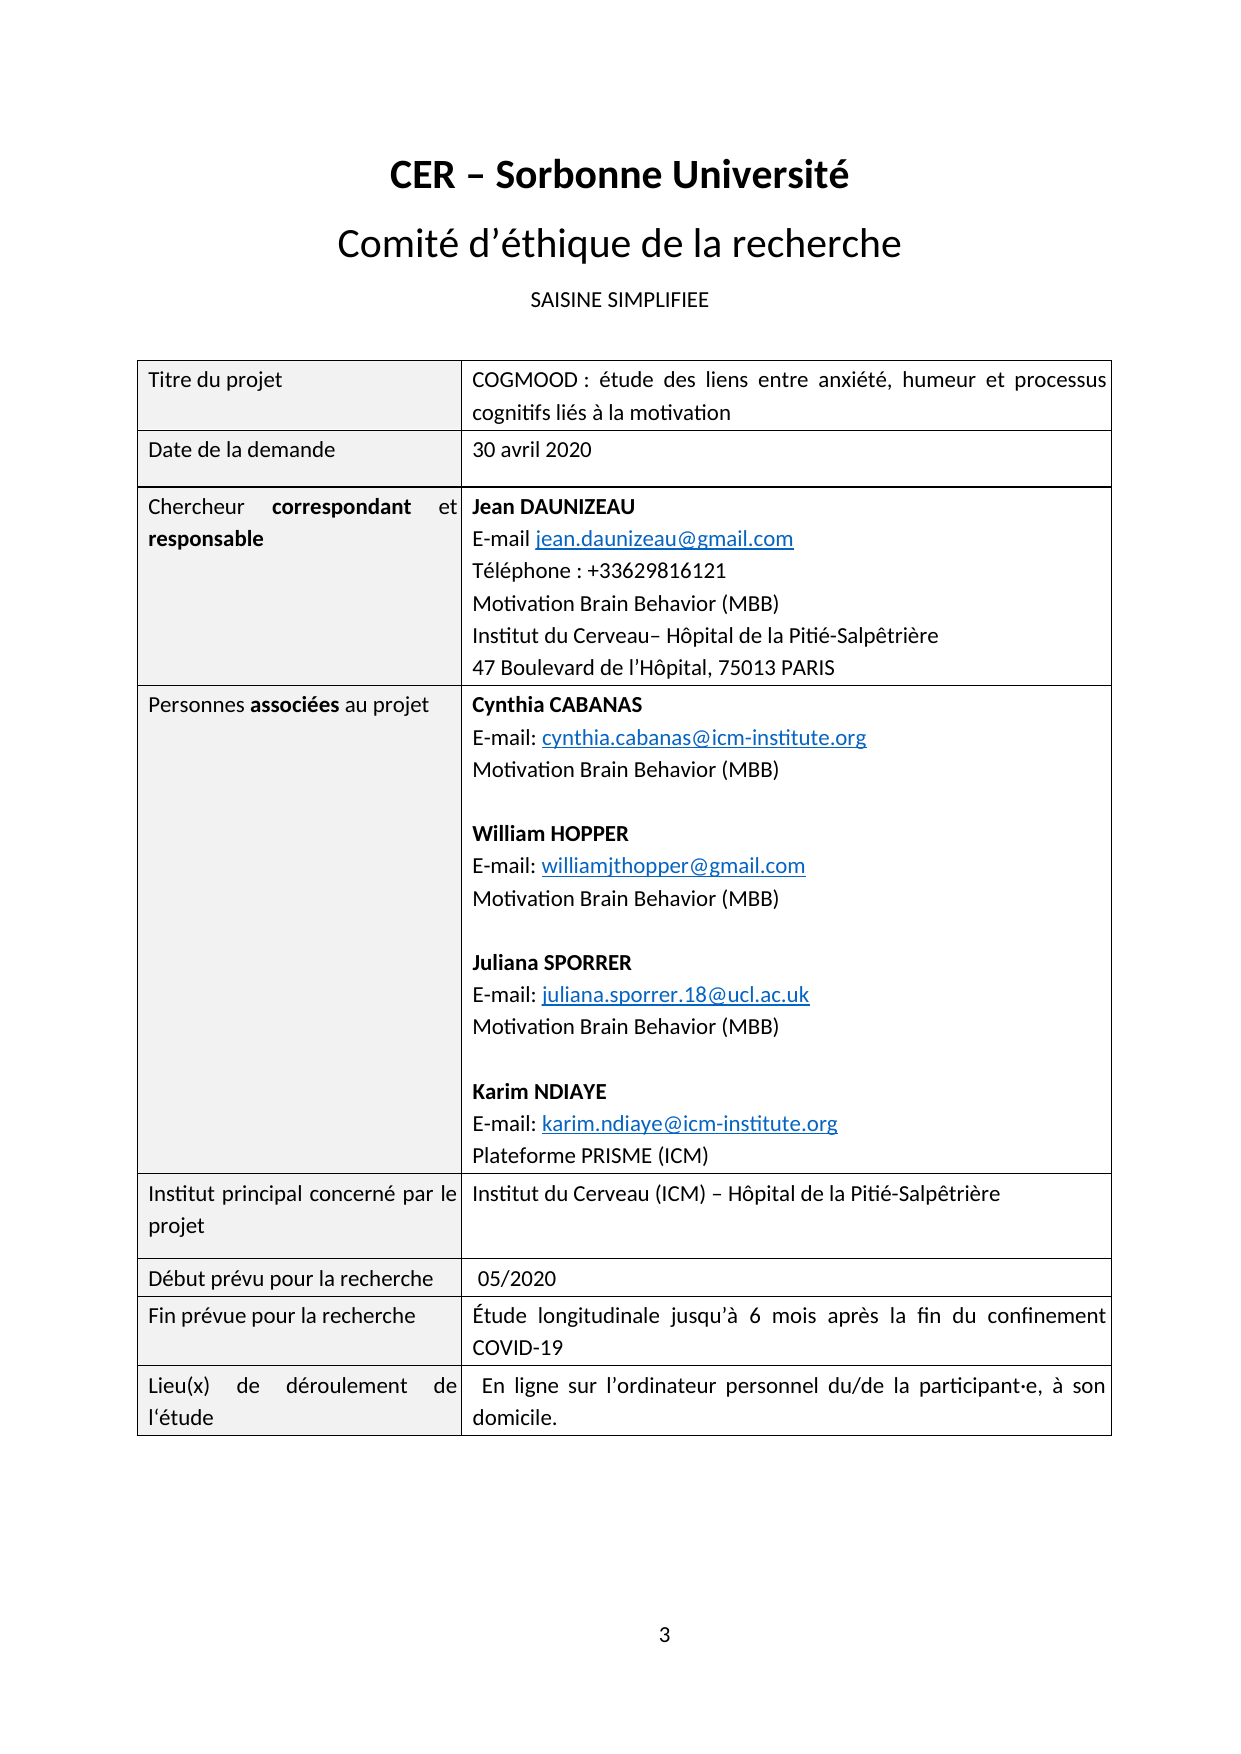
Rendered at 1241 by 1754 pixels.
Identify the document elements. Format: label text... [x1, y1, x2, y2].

table_cell Personnes associées au projet [138, 686, 461, 1173]
table_cell Institut du Cerveau (ICM) – Hôpital de la Pitié-Salpêtrière [462, 1174, 1111, 1258]
text Comité d’éthique de la recherche [147, 217, 1092, 267]
table_cell Jean DAUNIZEAU E-mail jean.daunizeau@gmail.com Téléphone : +33629816121 Motivation Brain Behavior (MBB) Institut du Cerveau– Hôpital de la Pitié-Salpêtrière 47 Boulevard de l’Hôpital, 75013 PARIS [462, 488, 1111, 685]
table_cell Institut principal concerné par le projet [138, 1174, 461, 1258]
table_cell Étude longitudinale jusqu’à 6 mois après la fin du confinement COVID-19 [462, 1297, 1111, 1365]
text CER – Sorbonne Université [147, 148, 1092, 199]
table_cell Date de la demande [138, 431, 461, 486]
text SAISINE SIMPLIFIEE [147, 285, 1092, 313]
table_cell Chercheur correspondant et responsable [138, 488, 461, 685]
table_cell 05/2020 [462, 1259, 1111, 1296]
table_cell Début prévu pour la recherche [138, 1259, 461, 1296]
table_cell En ligne sur l’ordinateur personnel du/de la participant·e, à son domicile. [462, 1366, 1111, 1435]
table_cell 30 avril 2020 [462, 431, 1111, 486]
table_cell Cynthia CABANAS E-mail: cynthia.cabanas@icm-institute.org Motivation Brain Behavior (MBB) William HOPPER E-mail: williamjthopper@gmail.com Motivation Brain Behavior (MBB) Juliana SPORRER E-mail: juliana.sporrer.18@ucl.ac.uk Motivation Brain Behavior (MBB) Karim NDIAYE E-mail: karim.ndiaye@icm-institute.org Plateforme PRISME (ICM) [462, 686, 1111, 1173]
table_header Titre du projet [138, 361, 461, 429]
table_cell Fin prévue pour la recherche [138, 1297, 461, 1365]
table_header COGMOOD : étude des liens entre anxiété, humeur et processus cognitifs liés à la motivation [462, 361, 1111, 429]
table_cell Lieu(x) de déroulement de l‘étude [138, 1366, 461, 1435]
